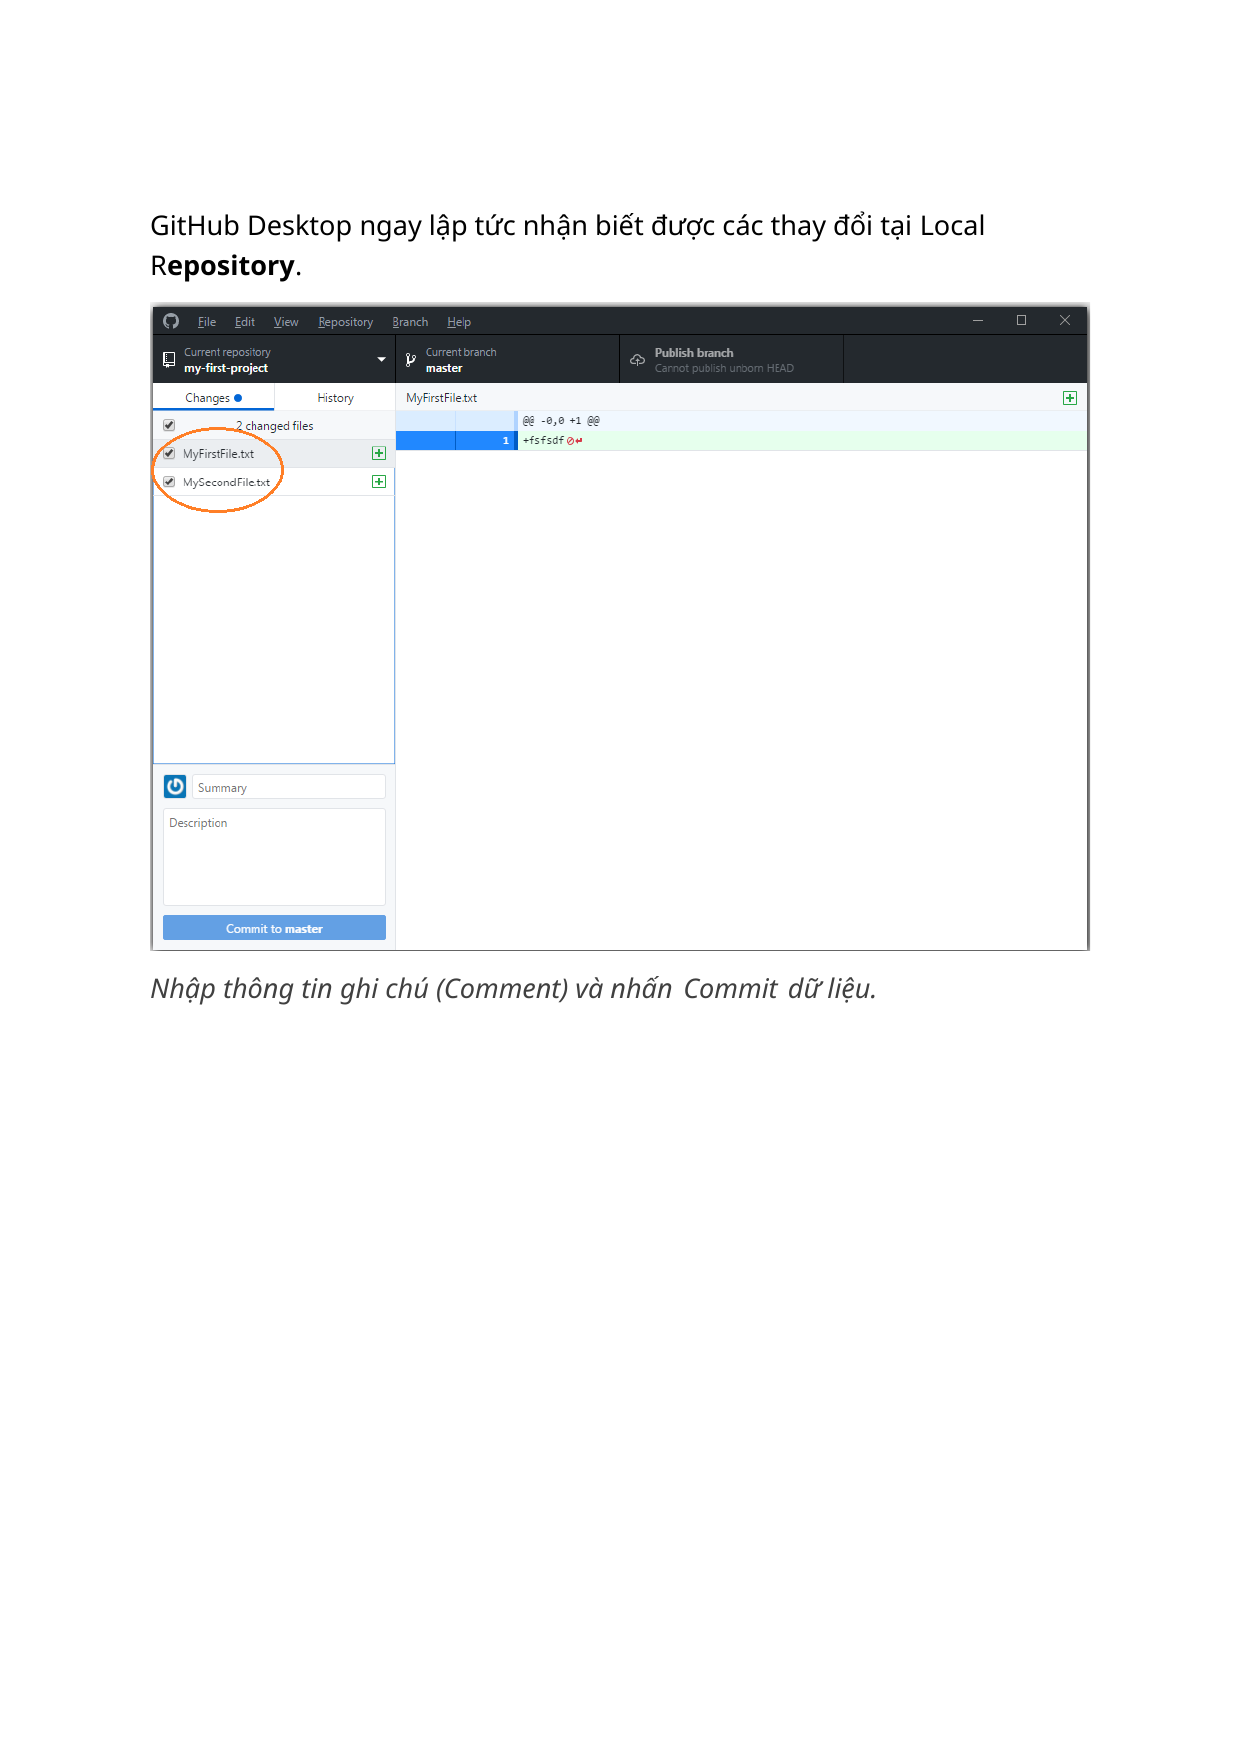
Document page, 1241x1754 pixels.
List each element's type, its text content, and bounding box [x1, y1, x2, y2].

text GitHub Desktop ngay lập tức nhận biết được các thay đổi tại Local Repository. [150, 206, 1090, 283]
text Nhập thông tin ghi chú (Comment) và nhấn Commit dữ liệu. [150, 969, 1090, 1006]
picture [150, 302, 1091, 951]
